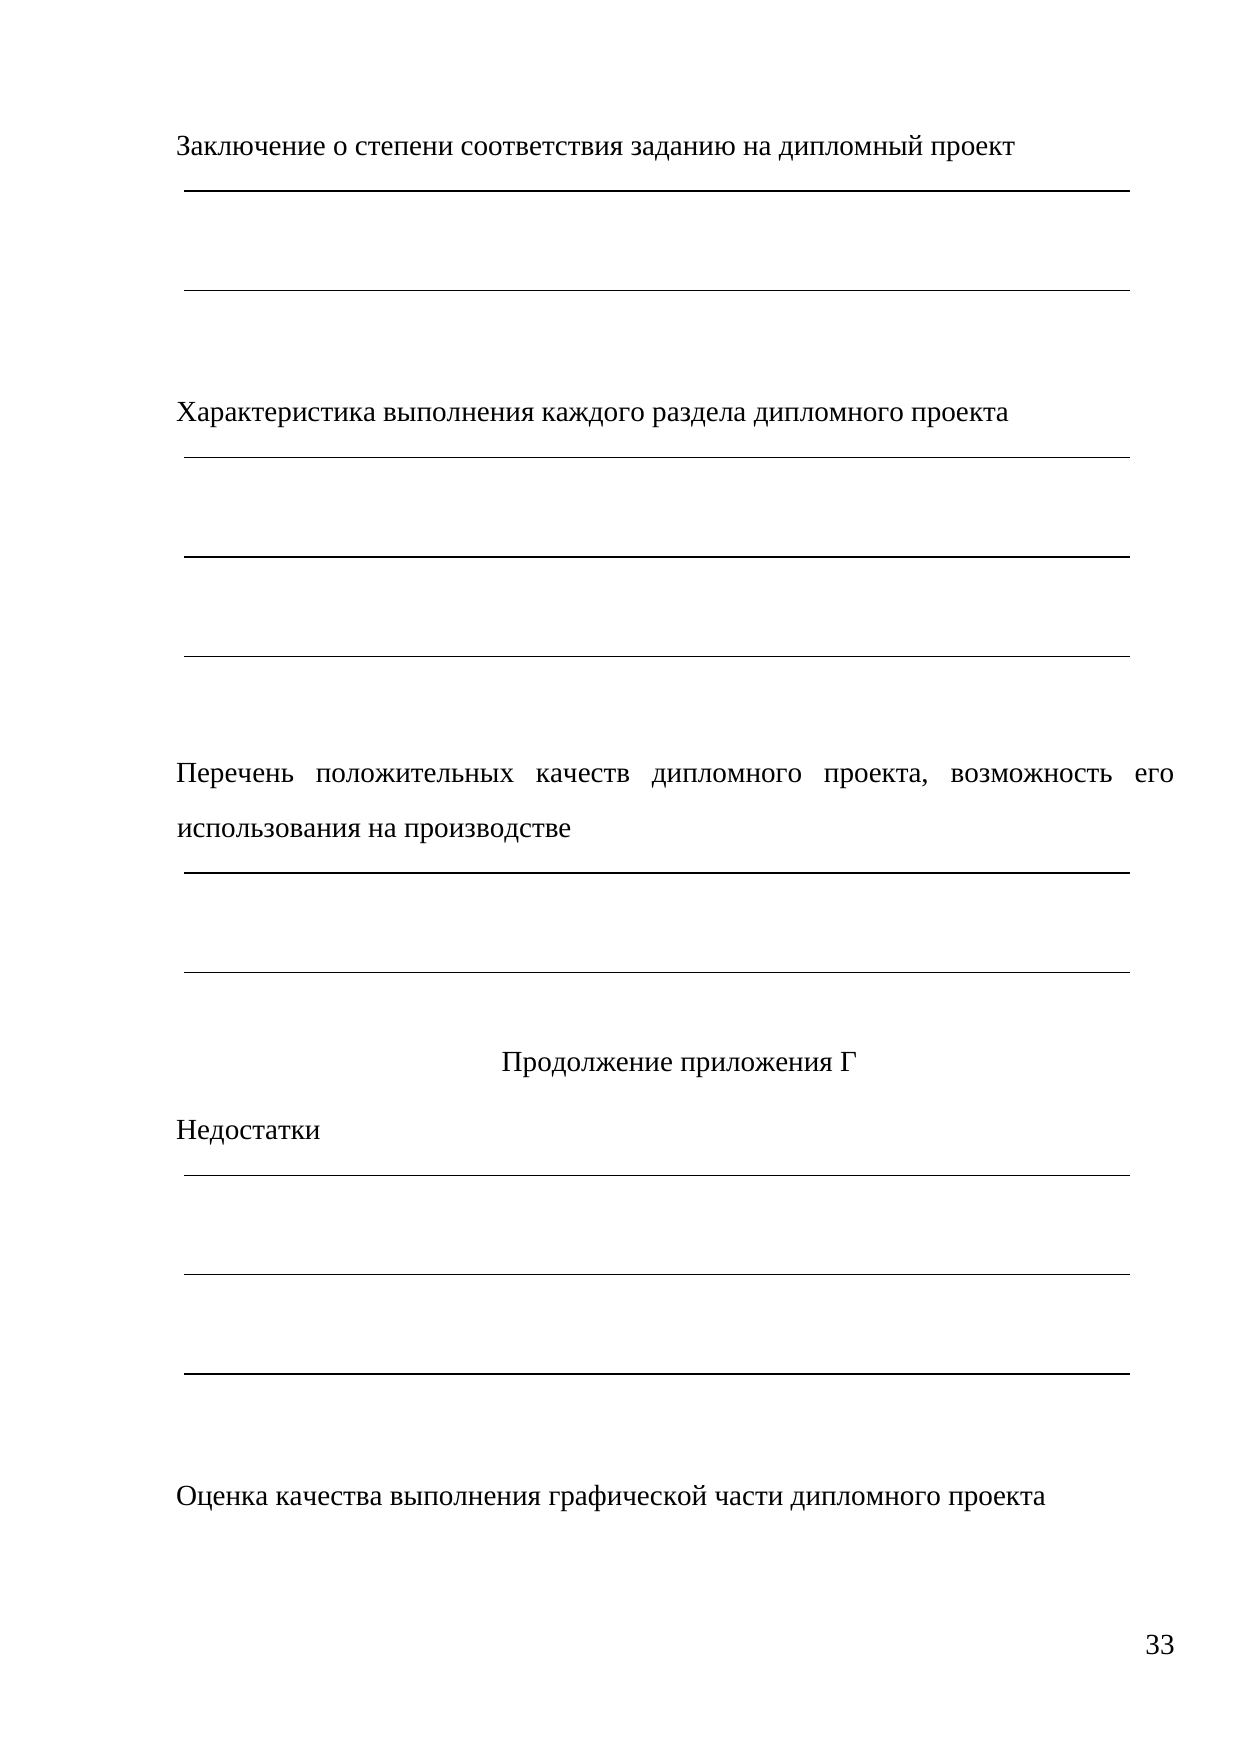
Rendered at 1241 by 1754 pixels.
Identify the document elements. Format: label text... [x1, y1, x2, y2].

text Заключение о степени соответствия заданию на дипломный проект [176, 128, 1175, 161]
text Характеристика выполнения каждого раздела дипломного проекта [176, 394, 1175, 428]
text Недостатки [176, 1112, 1175, 1146]
text Оценка качества выполнения графической части дипломного проекта [176, 1478, 1175, 1512]
text Продолжение приложения Г [212, 1044, 1147, 1078]
text Перечень положительных качеств дипломного проекта, возможность его использования на производстве [176, 755, 1175, 844]
